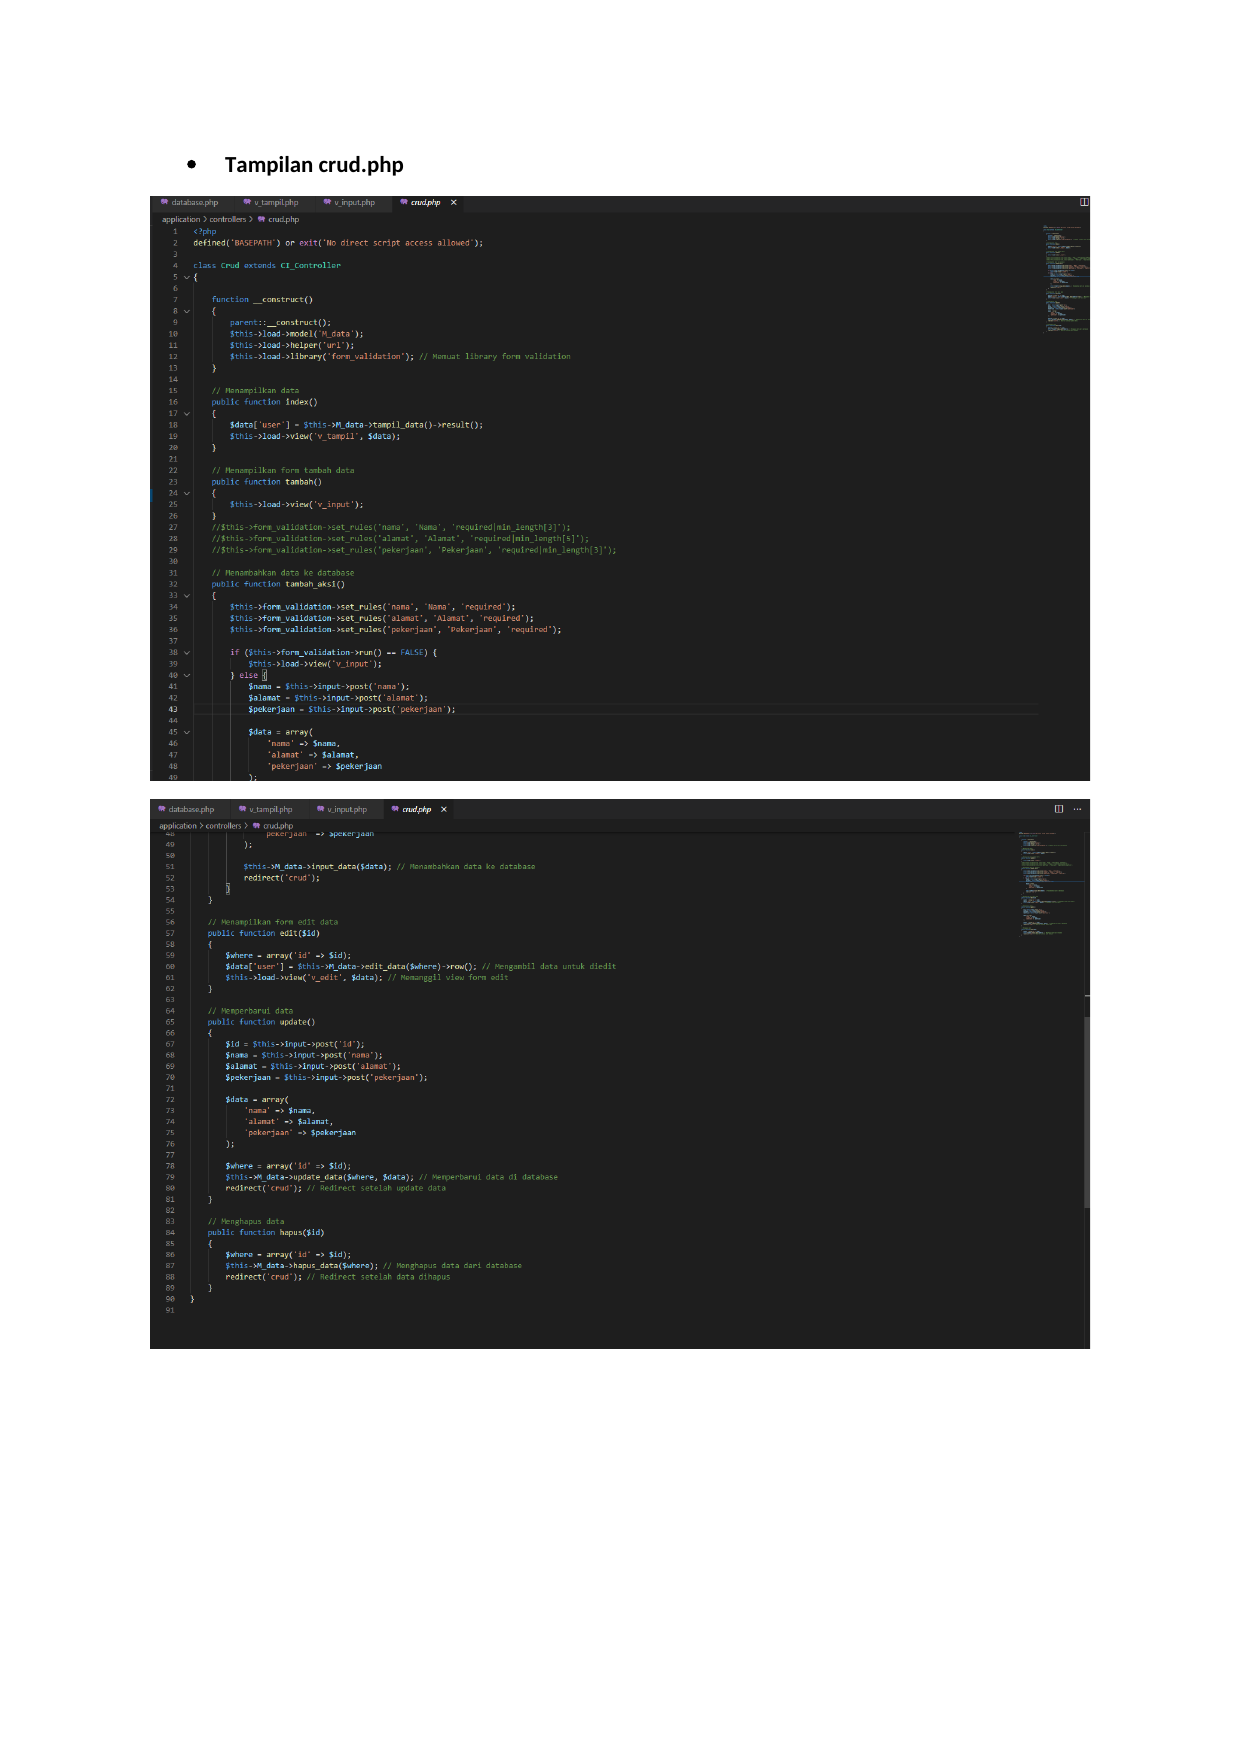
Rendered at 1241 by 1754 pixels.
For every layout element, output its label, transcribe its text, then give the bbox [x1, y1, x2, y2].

picture [150, 799, 1091, 1349]
list Tampilan crud.php [187, 150, 1090, 178]
picture [150, 196, 1091, 781]
